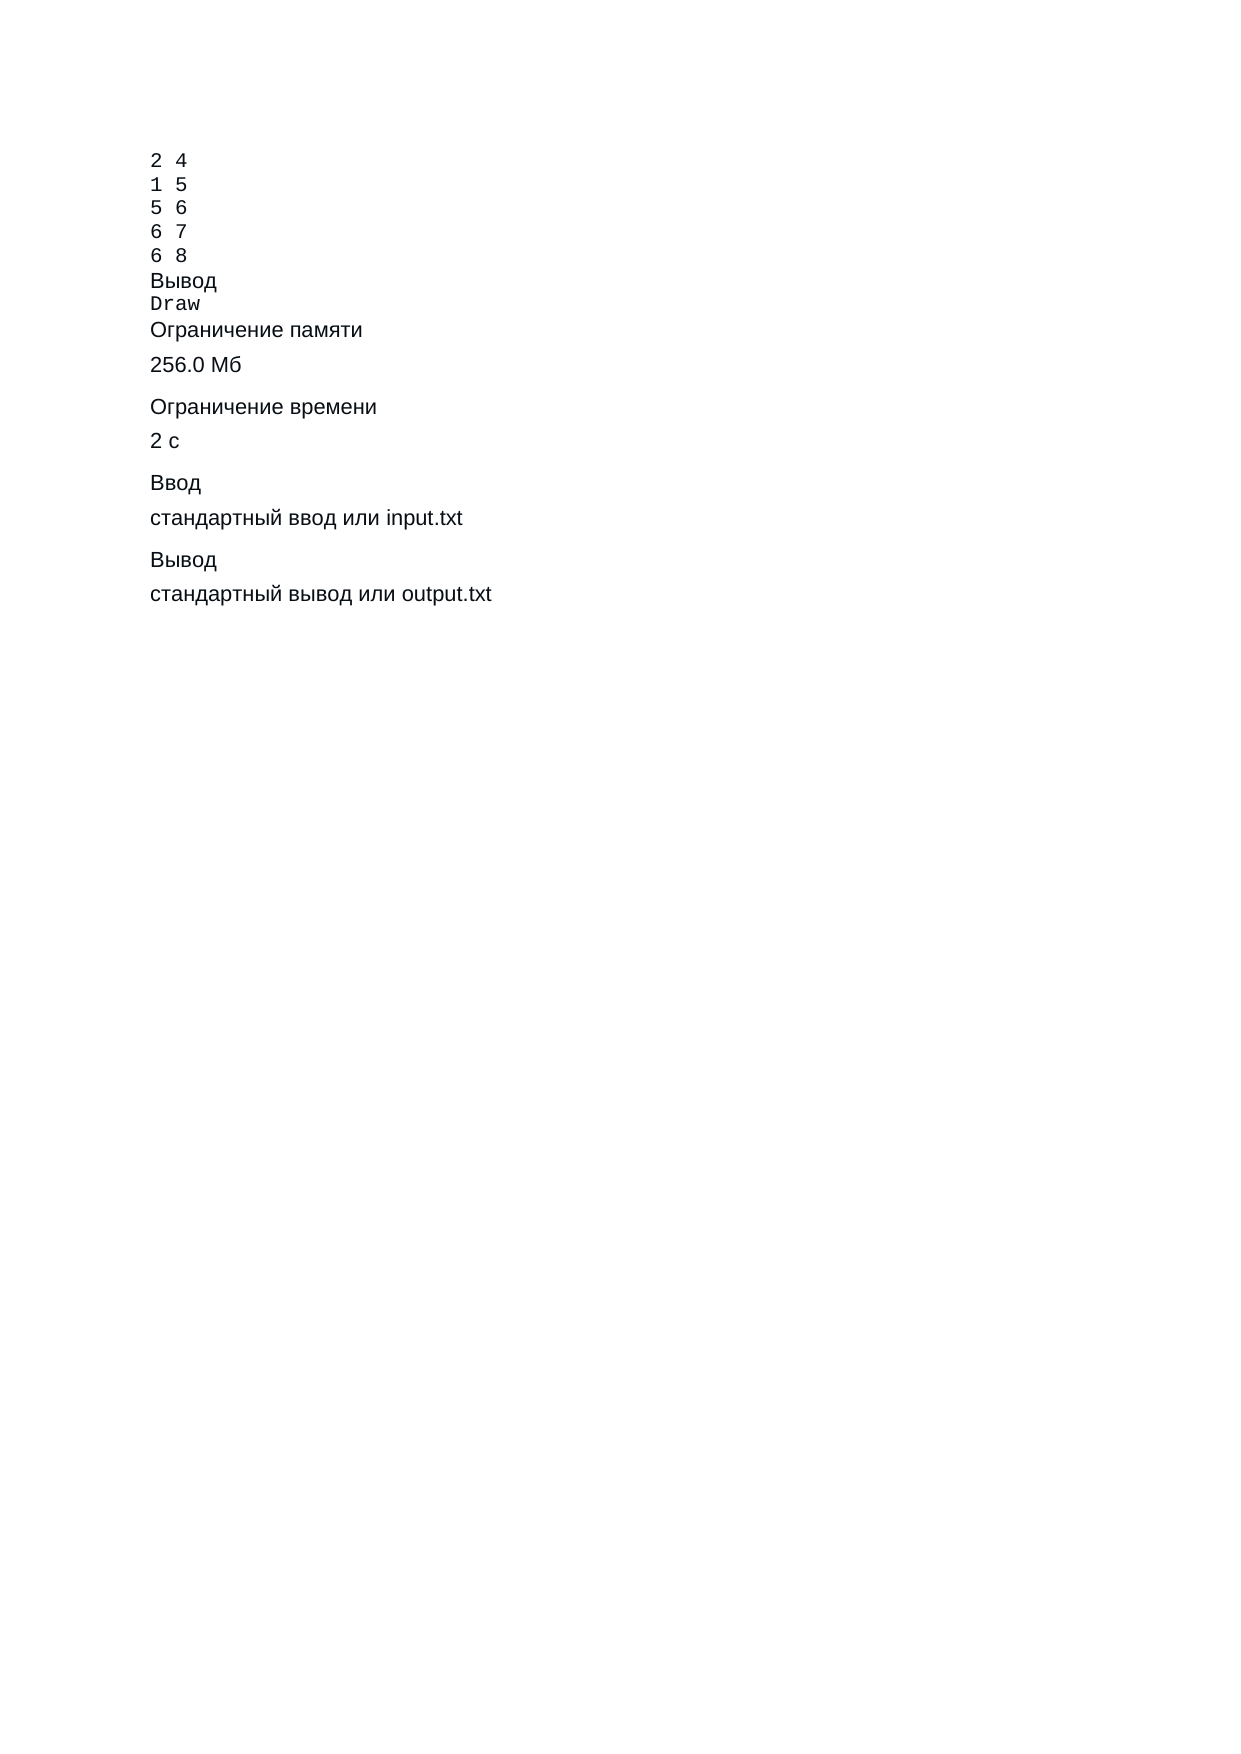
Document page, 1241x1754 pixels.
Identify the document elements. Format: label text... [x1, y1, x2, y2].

text Ввод [150, 470, 1090, 495]
text 1 5 [150, 174, 1090, 197]
text Ограничение памяти [150, 317, 1090, 342]
text 5 6 [150, 197, 1090, 221]
text 6 8 [150, 244, 1090, 268]
text стандартный ввод или input.txt [150, 504, 1090, 530]
text 2 4 [150, 150, 1090, 174]
text Вывод [150, 546, 1090, 572]
text 2 с [150, 428, 1090, 453]
text Draw [150, 293, 1090, 317]
text стандартный вывод или output.txt [150, 581, 1090, 606]
text Вывод [150, 268, 1090, 293]
text 256.0 Мб [150, 352, 1090, 377]
text Ограничение времени [150, 393, 1090, 419]
text 6 7 [150, 221, 1090, 244]
